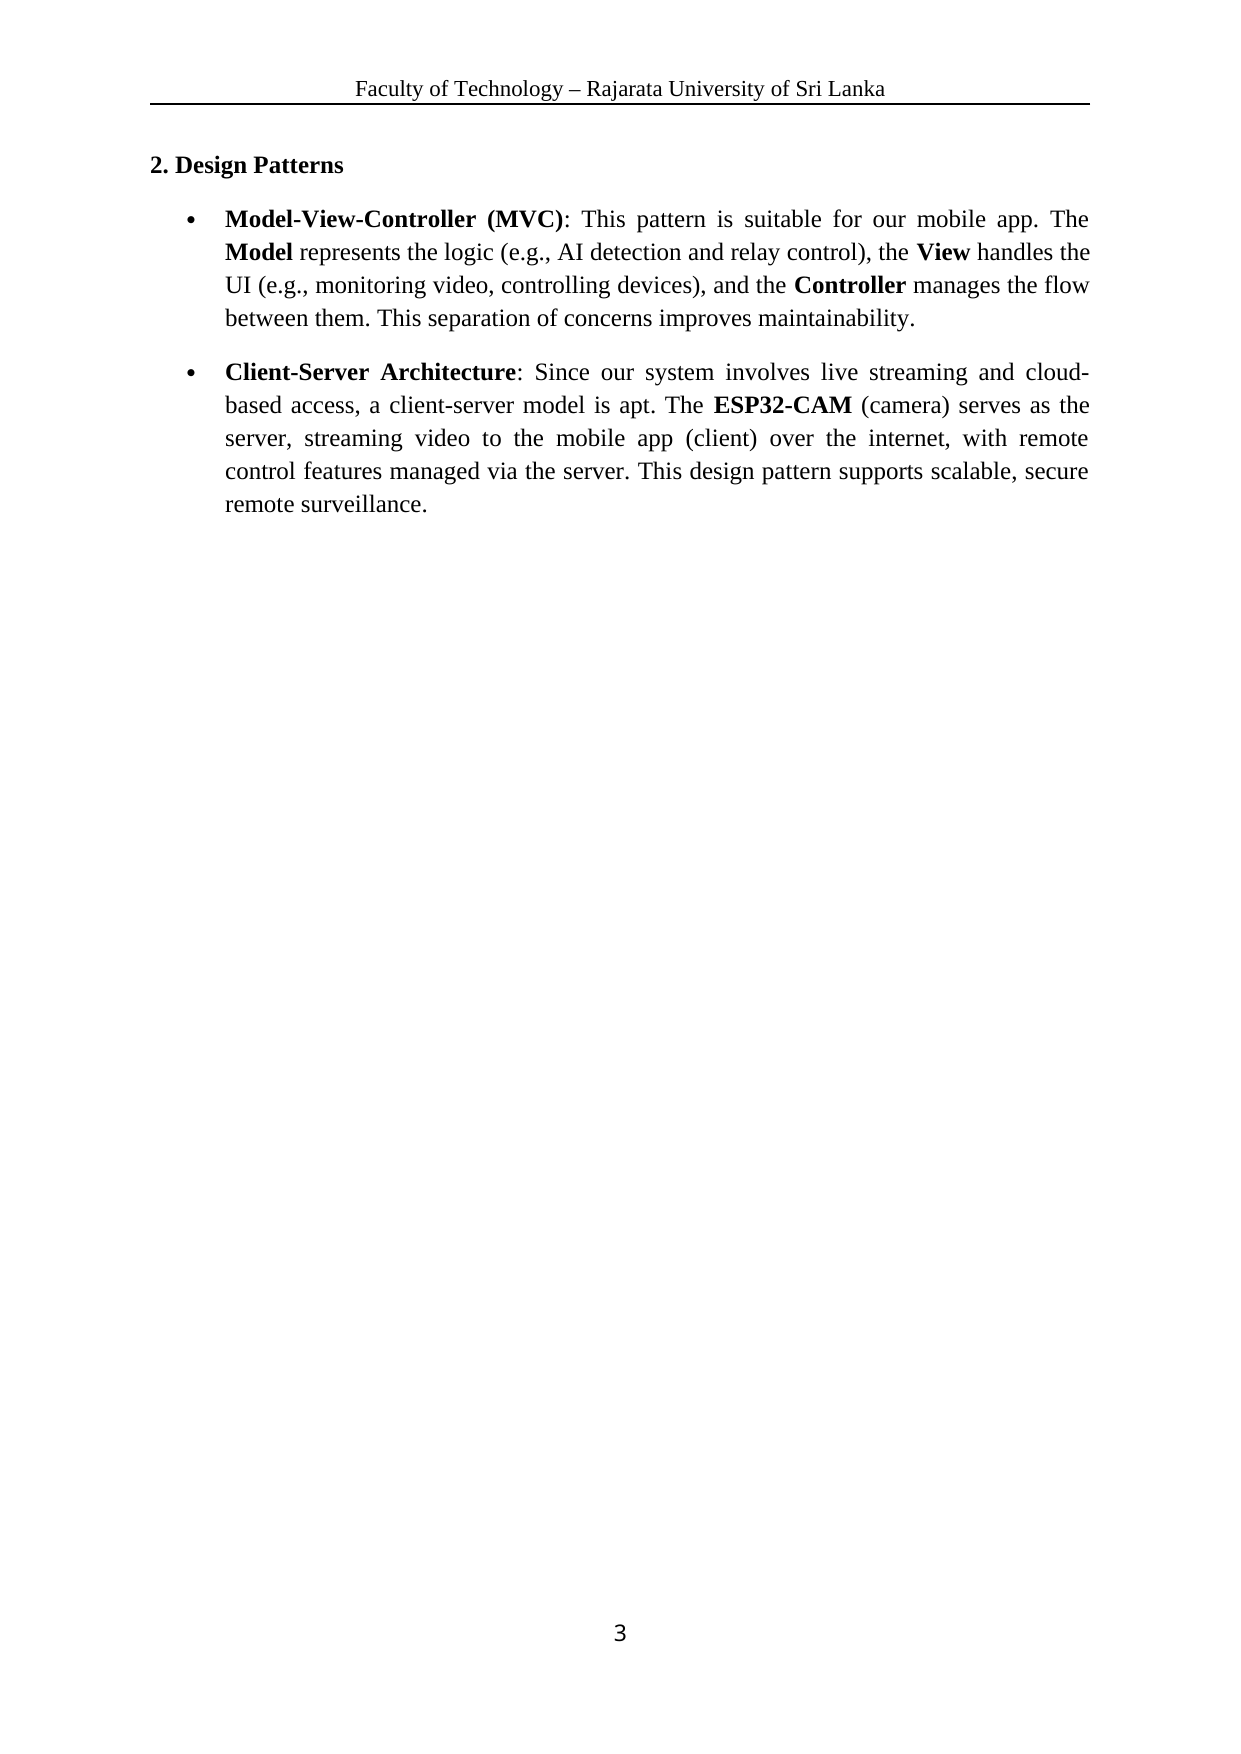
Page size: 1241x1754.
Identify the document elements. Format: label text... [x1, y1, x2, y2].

text 2. Design Patterns [150, 150, 1090, 179]
list Client-Server Architecture: Since our system involves live streaming and cloud-based access, a client-server model is apt. The ESP32-CAM (camera) serves as the server, streaming video to the mobile app (client) over the internet, with remote control features managed via the server. This design pattern supports scalable, secure remote surveillance. [187, 357, 1090, 518]
list Model-View-Controller (MVC): This pattern is suitable for our mobile app. The Model represents the logic (e.g., AI detection and relay control), the View handles the UI (e.g., monitoring video, controlling devices), and the Controller manages the flow between them. This separation of concerns improves maintainability. [187, 204, 1090, 332]
